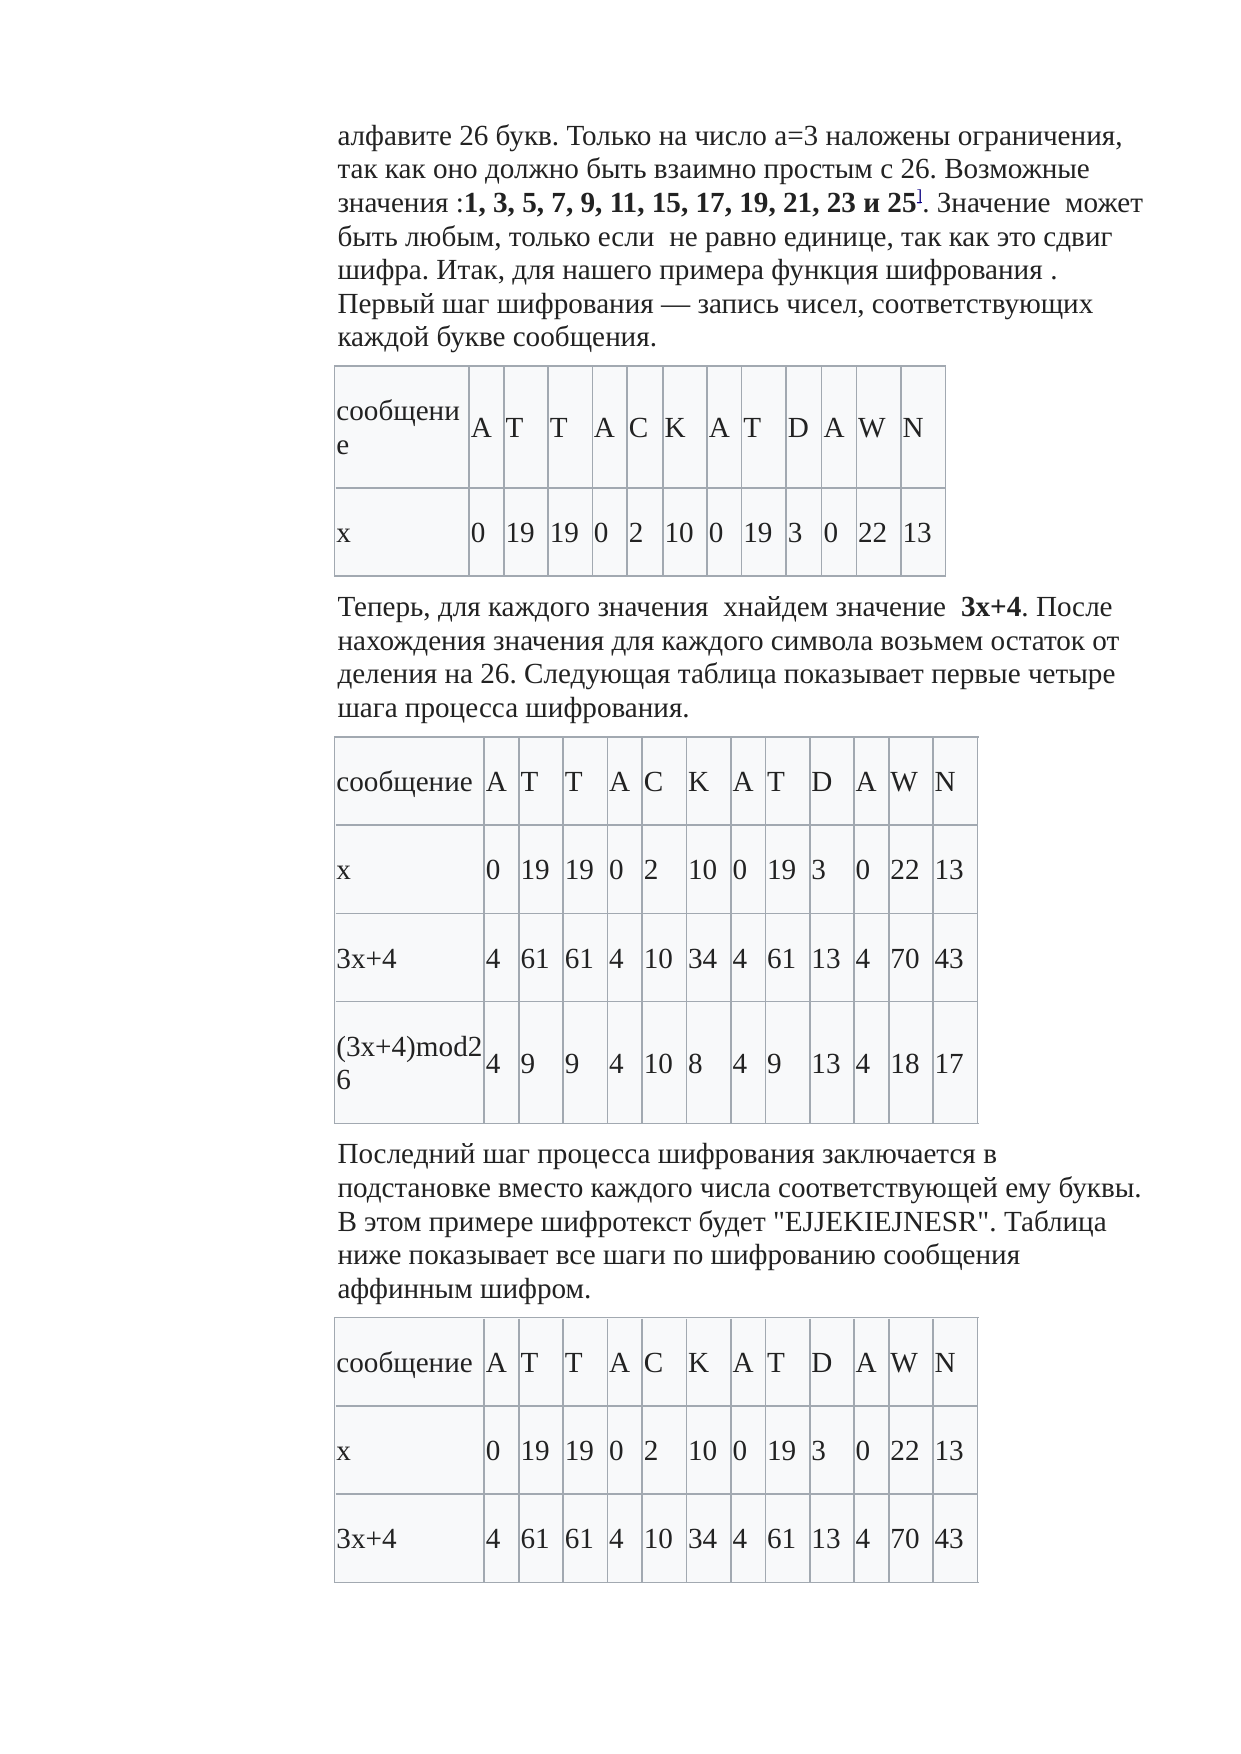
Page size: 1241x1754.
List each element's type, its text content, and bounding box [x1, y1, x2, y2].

table_cell 61 [766, 1495, 809, 1582]
table_cell 13 [811, 1002, 853, 1123]
text Теперь, для каждого значения x x найдем значение (3x+4)} 3x+4. После нахождения значения (3x+4) для каждого символа возьмем остаток от деления (3x+4) на 26. Следующая таблица показывает первые четыре шага процесса шифрования. [337, 589, 1152, 724]
table_header C [643, 738, 686, 824]
table_cell 0 [732, 826, 765, 913]
table_cell 4 [732, 914, 765, 1001]
table_cell 61 [564, 1495, 607, 1582]
table_cell (3x+4)mod26 (3x+4)mod {26} [335, 1002, 483, 1123]
table_cell 13 [811, 914, 853, 1001]
table_header A [855, 1318, 889, 1405]
table_header D [811, 738, 853, 824]
table_cell 43 [934, 1495, 977, 1582]
table_cell 13 [934, 1407, 977, 1493]
table_cell 4 [732, 1495, 765, 1582]
table_header W [857, 367, 900, 487]
table_header D [787, 367, 821, 487]
table_cell 2 [628, 489, 662, 575]
table_cell 3x+43x+4 [335, 914, 483, 1001]
table_header A [470, 367, 503, 487]
table_header T [564, 738, 607, 824]
table_header A [708, 367, 741, 487]
table_header A [485, 738, 518, 824]
table_cell 0 [855, 1407, 888, 1493]
table_header N [902, 367, 945, 487]
table_cell 4 [608, 1495, 641, 1582]
table_cell 19 [520, 1407, 562, 1493]
table_header T [505, 367, 547, 487]
table_cell 43 [934, 914, 977, 1001]
table_cell 0 [708, 489, 741, 575]
table_cell 4 [732, 1002, 765, 1123]
table_header A [732, 738, 765, 824]
table_cell 70 [890, 1495, 932, 1582]
table_cell 10 [643, 914, 686, 1001]
table_cell 3 [787, 489, 821, 575]
table_cell 0 [608, 826, 641, 913]
table_header D [811, 1318, 854, 1405]
table_cell 4 [608, 1002, 641, 1123]
table_cell 10 [643, 1002, 686, 1123]
table_cell 4 [855, 914, 888, 1001]
table_cell 9 [564, 1002, 607, 1123]
table_cell 34 [687, 914, 730, 1001]
table_cell 8 [687, 1002, 730, 1123]
table_cell 61 [520, 1495, 562, 1582]
table_cell 4 [855, 1495, 888, 1582]
table_header C [643, 1318, 686, 1405]
table_cell 4 [608, 914, 641, 1001]
table_cell 4 [485, 914, 518, 1001]
table_header сообщение [335, 367, 468, 487]
table_header N [934, 738, 977, 824]
table_cell 19 [549, 489, 592, 575]
table_header А [608, 1318, 642, 1405]
table_header W [890, 738, 932, 824]
table_cell 3x+43x+4 [335, 1494, 483, 1582]
table_header C [628, 367, 662, 487]
table_cell 2 [643, 1407, 686, 1493]
table_cell xx [335, 825, 483, 913]
table_header K [664, 367, 706, 487]
table_header сообщение [335, 1318, 484, 1405]
table_cell 70 [890, 914, 932, 1001]
table_cell 3 [811, 1407, 853, 1493]
table_header T [766, 738, 809, 824]
table_header А [608, 738, 641, 824]
table_cell 10 [687, 1407, 730, 1493]
table_cell 0 [855, 826, 888, 913]
table_header K [687, 738, 730, 824]
table_cell 13 [811, 1495, 853, 1582]
table_cell 13 [934, 826, 977, 913]
table_header сообщение [335, 738, 483, 824]
table_cell 4 [485, 1495, 518, 1582]
table_header A [822, 367, 856, 487]
table_header T [742, 367, 785, 487]
table_cell 13 [902, 489, 945, 575]
table_cell 3 [811, 826, 853, 913]
table_cell 61 [564, 914, 607, 1001]
table_cell 0 [732, 1407, 765, 1493]
text Последний шаг процесса шифрования заключается в подстановке вместо каждого числа соответствующей ему буквы. В этом примере шифротекст будет "EJJEKIEJNESR". Таблица ниже показывает все шаги по шифрованию сообщения аффинным шифром. [337, 1137, 1152, 1304]
table_cell 22 [857, 489, 900, 575]
table_header N [934, 1318, 977, 1405]
table_header T [564, 1318, 607, 1405]
table_cell 19 [520, 826, 562, 913]
table_cell 0 [822, 489, 856, 575]
table_cell 10 [664, 489, 706, 575]
table_header T [520, 738, 562, 824]
table_cell 34 [687, 1495, 730, 1582]
table_cell 22 [890, 1407, 932, 1493]
table_cell 19 [505, 489, 547, 575]
table_cell 4 [485, 1002, 518, 1123]
table_cell xx [335, 488, 468, 575]
table_cell 19 [766, 826, 809, 913]
table_cell 0 [470, 489, 503, 575]
table_cell 19 [766, 1407, 809, 1493]
table_cell 19 [742, 489, 785, 575]
table_cell 4 [855, 1002, 888, 1123]
table_cell 10 [643, 1495, 686, 1582]
table_cell 18 [890, 1002, 932, 1123]
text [337, 118, 1152, 353]
table_cell 19 [564, 826, 607, 913]
table_cell 22 [890, 826, 932, 913]
table_cell 0 [608, 1407, 641, 1493]
table_header A [485, 1318, 519, 1405]
table_header A [732, 1318, 765, 1405]
table_cell 0 [485, 826, 518, 913]
table_cell 0 [593, 489, 626, 575]
table_cell xx [335, 1406, 483, 1493]
table_cell 61 [766, 914, 809, 1001]
table_cell 19 [564, 1407, 607, 1493]
table_cell 9 [766, 1002, 809, 1123]
table_header W [890, 1318, 933, 1405]
table_cell 0 [485, 1407, 518, 1493]
table_header A [855, 738, 888, 824]
table_header T [549, 367, 592, 487]
table_cell 9 [520, 1002, 562, 1123]
table_cell 2 [643, 826, 686, 913]
table_cell 10 [687, 826, 730, 913]
table_header А [593, 367, 626, 487]
table_cell 61 [520, 914, 562, 1001]
table_header T [520, 1318, 563, 1405]
table_cell 17 [934, 1002, 977, 1123]
table_header K [687, 1318, 731, 1405]
table_header T [766, 1318, 810, 1405]
